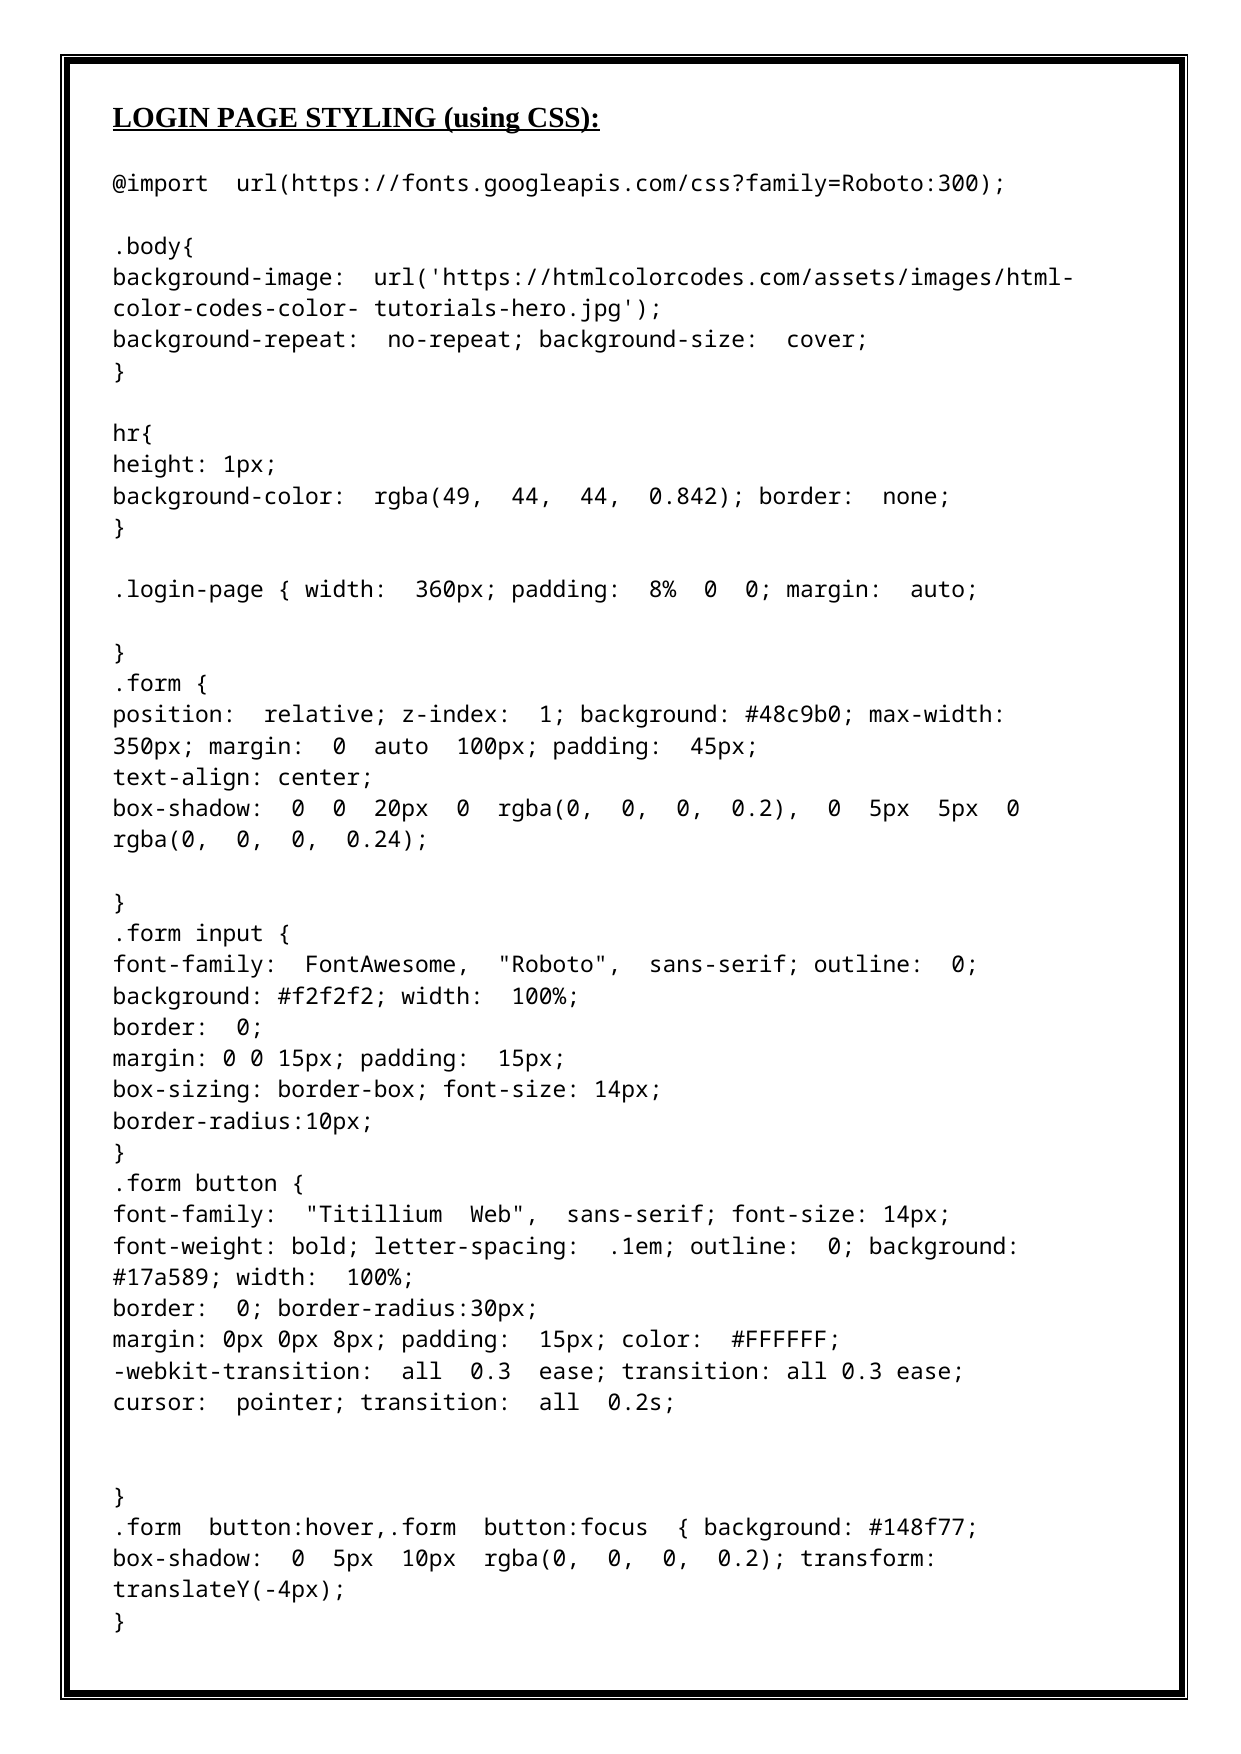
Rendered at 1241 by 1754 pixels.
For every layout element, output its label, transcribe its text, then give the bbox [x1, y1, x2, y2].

text margin: 0px 0px 8px; padding: 15px; color: #FFFFFF; [112, 1323, 1115, 1354]
text .login-page { width: 360px; padding: 8% 0 0; margin: auto; [112, 573, 1115, 604]
text font-weight: bold; letter-spacing: .1em; outline: 0; background: #17a589; width: 100%; [112, 1229, 1115, 1292]
text .form input { [112, 917, 1115, 948]
text box-sizing: border-box; font-size: 14px; [112, 1073, 1115, 1104]
text font-family: FontAwesome, "Roboto", sans-serif; outline: 0; [112, 948, 1115, 979]
text .body{ [112, 229, 1115, 261]
text LOGIN PAGE STYLING (using CSS): [112, 100, 1115, 133]
text box-shadow: 0 5px 10px rgba(0, 0, 0, 0.2); transform: translateY(-4px); [112, 1542, 1115, 1604]
text @import url(https://fonts.googleapis.com/css?family=Roboto:300); [112, 167, 1115, 198]
text cursor: pointer; transition: all 0.2s; [112, 1386, 1115, 1417]
text border: 0; border-radius:30px; [112, 1292, 1115, 1323]
text background: #f2f2f2; width: 100%; [112, 979, 1115, 1011]
text .form { [112, 667, 1115, 698]
text hr{ [112, 417, 1115, 448]
text box-shadow: 0 0 20px 0 rgba(0, 0, 0, 0.2), 0 5px 5px 0 rgba(0, 0, 0, 0.24); [112, 792, 1115, 854]
text background-image: url('https://htmlcolorcodes.com/assets/images/html-color-codes-color- tutorials-hero.jpg'); [112, 261, 1115, 323]
text .form button { [112, 1167, 1115, 1198]
text .form button:hover,.form button:focus { background: #148f77; [112, 1511, 1115, 1542]
text font-family: "Titillium Web", sans-serif; font-size: 14px; [112, 1198, 1115, 1229]
text background-color: rgba(49, 44, 44, 0.842); border: none; [112, 479, 1115, 511]
text } [112, 511, 1115, 542]
text } [112, 1604, 1115, 1636]
text margin: 0 0 15px; padding: 15px; [112, 1042, 1115, 1073]
text } [112, 354, 1115, 386]
text position: relative; z-index: 1; background: #48c9b0; max-width: 350px; margin: 0 auto 100px; padding: 45px; [112, 698, 1115, 761]
text border-radius:10px; [112, 1104, 1115, 1136]
text } [112, 886, 1115, 917]
text text-align: center; [112, 761, 1115, 792]
text height: 1px; [112, 448, 1115, 479]
text } [112, 636, 1115, 667]
text -webkit-transition: all 0.3 ease; transition: all 0.3 ease; [112, 1354, 1115, 1386]
text background-repeat: no-repeat; background-size: cover; [112, 323, 1115, 354]
text border: 0; [112, 1011, 1115, 1042]
text } [112, 1136, 1115, 1167]
text } [112, 1479, 1115, 1511]
